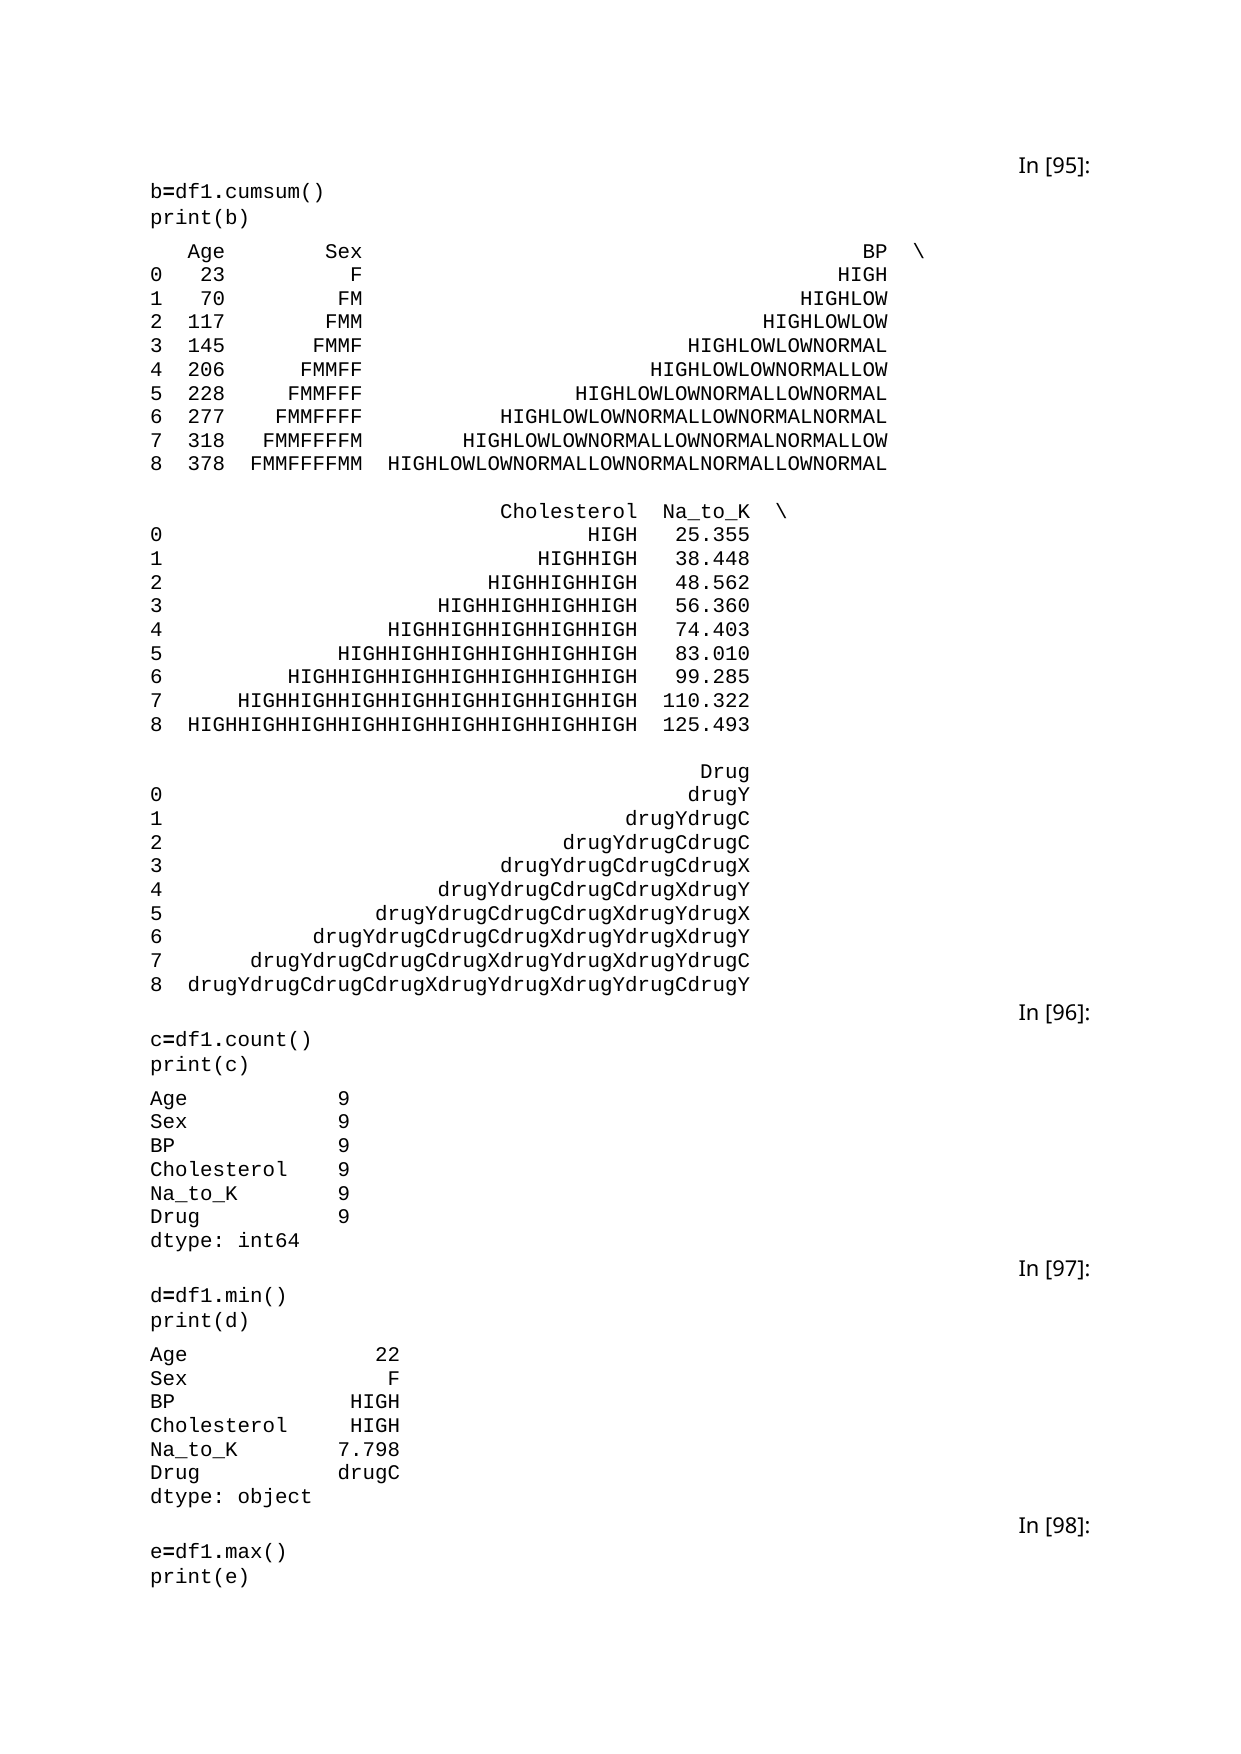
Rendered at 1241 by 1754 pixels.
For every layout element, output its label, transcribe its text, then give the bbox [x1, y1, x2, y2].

text print(b) [150, 205, 1090, 231]
text 6 drugYdrugCdrugCdrugXdrugYdrugXdrugY [150, 926, 1090, 950]
text 2 drugYdrugCdrugC [150, 832, 1090, 855]
text 5 HIGHHIGHHIGHHIGHHIGHHIGH 83.010 [150, 643, 1090, 666]
text 8 drugYdrugCdrugCdrugXdrugYdrugXdrugYdrugCdrugY [150, 974, 1090, 997]
text dtype: object [150, 1486, 1090, 1509]
text 4 drugYdrugCdrugCdrugXdrugY [150, 879, 1090, 903]
text In [95]: [150, 150, 1090, 180]
text dtype: int64 [150, 1230, 1090, 1253]
text e=df1.max() [150, 1539, 1090, 1565]
text 5 drugYdrugCdrugCdrugXdrugYdrugX [150, 903, 1090, 926]
text BP HIGH [150, 1391, 1090, 1415]
text 0 drugY [150, 784, 1090, 808]
text 2 HIGHHIGHHIGH 48.562 [150, 572, 1090, 595]
text Sex 9 [150, 1112, 1090, 1135]
text Drug 9 [150, 1206, 1090, 1230]
text 1 drugYdrugC [150, 808, 1090, 832]
text c=df1.count() [150, 1027, 1090, 1052]
text In [98]: [150, 1509, 1090, 1539]
text Cholesterol Na_to_K \ [150, 501, 1090, 524]
text 7 HIGHHIGHHIGHHIGHHIGHHIGHHIGHHIGH 110.322 [150, 690, 1090, 713]
text In [96]: [150, 997, 1090, 1027]
text 0 23 F HIGH [150, 264, 1090, 288]
text Cholesterol 9 [150, 1159, 1090, 1182]
text 8 HIGHHIGHHIGHHIGHHIGHHIGHHIGHHIGHHIGH 125.493 [150, 713, 1090, 737]
text 0 HIGH 25.355 [150, 524, 1090, 548]
text Cholesterol HIGH [150, 1415, 1090, 1439]
text 3 145 FMMF HIGHLOWLOWNORMAL [150, 335, 1090, 359]
text 5 228 FMMFFF HIGHLOWLOWNORMALLOWNORMAL [150, 382, 1090, 406]
text b=df1.cumsum() [150, 180, 1090, 205]
text Na_to_K 9 [150, 1182, 1090, 1206]
text 1 70 FM HIGHLOW [150, 288, 1090, 312]
text 6 277 FMMFFFF HIGHLOWLOWNORMALLOWNORMALNORMAL [150, 406, 1090, 430]
text Sex F [150, 1368, 1090, 1391]
text Age Sex BP \ [150, 241, 1090, 264]
text 6 HIGHHIGHHIGHHIGHHIGHHIGHHIGH 99.285 [150, 666, 1090, 690]
text BP 9 [150, 1135, 1090, 1159]
text Na_to_K 7.798 [150, 1439, 1090, 1462]
text 3 drugYdrugCdrugCdrugX [150, 855, 1090, 879]
text print(c) [150, 1052, 1090, 1078]
text 8 378 FMMFFFFMM HIGHLOWLOWNORMALLOWNORMALNORMALLOWNORMAL [150, 453, 1090, 477]
text d=df1.min() [150, 1283, 1090, 1309]
text 3 HIGHHIGHHIGHHIGH 56.360 [150, 595, 1090, 619]
text print(d) [150, 1309, 1090, 1334]
text 7 318 FMMFFFFM HIGHLOWLOWNORMALLOWNORMALNORMALLOW [150, 430, 1090, 453]
text 4 HIGHHIGHHIGHHIGHHIGH 74.403 [150, 619, 1090, 643]
text Age 22 [150, 1344, 1090, 1368]
text In [97]: [150, 1253, 1090, 1283]
text Drug [150, 761, 1090, 784]
text 1 HIGHHIGH 38.448 [150, 548, 1090, 572]
text 2 117 FMM HIGHLOWLOW [150, 312, 1090, 335]
text 4 206 FMMFF HIGHLOWLOWNORMALLOW [150, 359, 1090, 382]
text Age 9 [150, 1088, 1090, 1112]
text print(e) [150, 1565, 1090, 1590]
text 7 drugYdrugCdrugCdrugXdrugYdrugXdrugYdrugC [150, 950, 1090, 974]
text Drug drugC [150, 1462, 1090, 1486]
